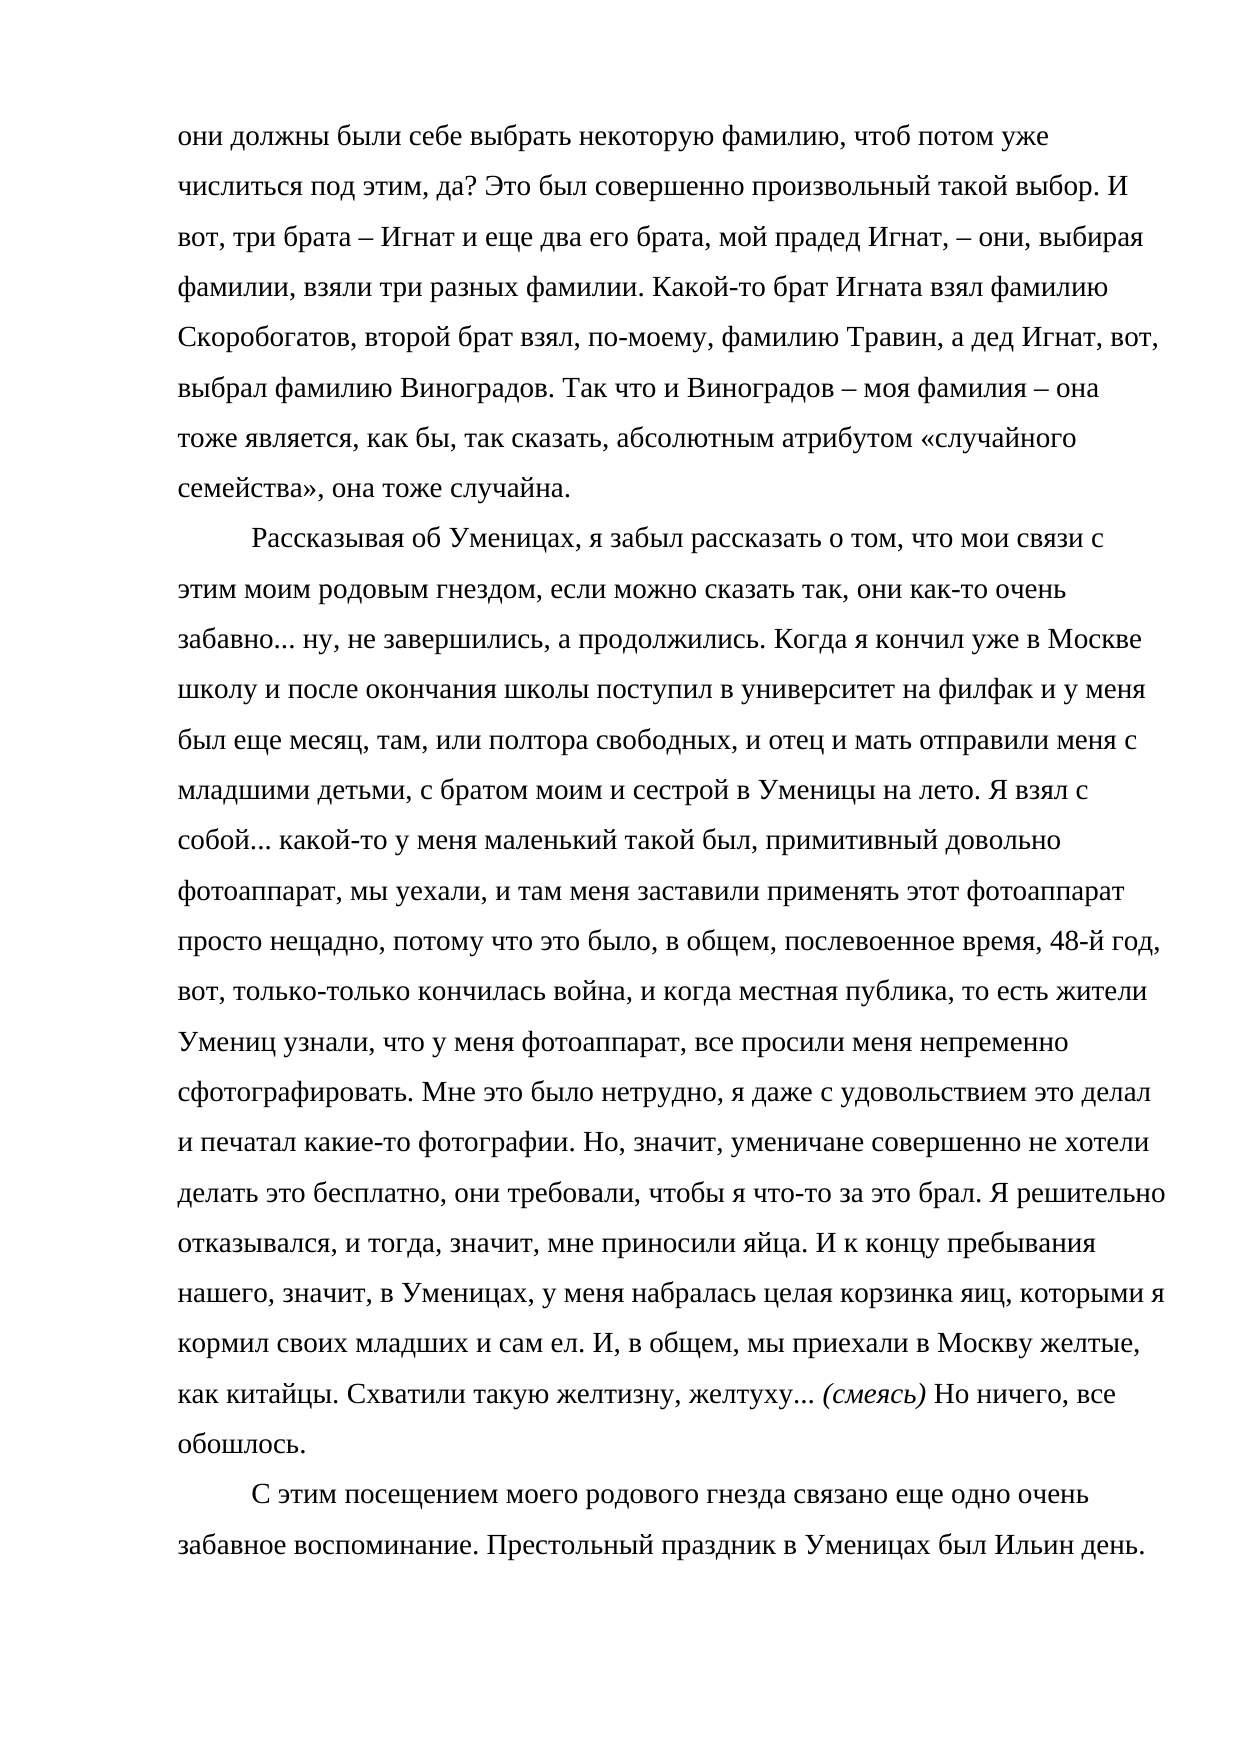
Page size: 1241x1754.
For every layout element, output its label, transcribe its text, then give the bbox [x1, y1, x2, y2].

text Рассказывая об Уменицах, я забыл рассказать о том, что мои связи с этим моим родовым гнездом, если можно сказать так, они как-то очень забавно... ну, не завершились, а продолжились. Когда я кончил уже в Москве школу и после окончания школы поступил в университет на филфак и у меня был еще месяц, там, или полтора свободных, и отец и мать отправили меня с младшими детьми, с братом моим и сестрой в Уменицы на лето. Я взял с собой... какой-то у меня маленький такой был, примитивный довольно фотоаппарат, мы уехали, и там меня заставили применять этот фотоаппарат просто нещадно, потому что это было, в общем, послевоенное время, 48-й год, вот, только-только кончилась война, и когда местная публика, то есть жители Умениц узнали, что у меня фотоаппарат, все просили меня непременно сфотографировать. Мне это было нетрудно, я даже с удовольствием это делал и печатал какие-то фотографии. Но, значит, уменичане совершенно не хотели делать это бесплатно, они требовали, чтобы я что-то за это брал. Я решительно отказывался, и тогда, значит, мне приносили яйца. И к концу пребывания нашего, значит, в Уменицах, у меня набралась целая корзинка яиц, которыми я кормил своих младших и сам ел. И, в общем, мы приехали в Москву желтые, как китайцы. Схватили такую желтизну, желтуху... (смеясь) Но ничего, все обошлось. [177, 521, 1166, 1460]
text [177, 1477, 1166, 1560]
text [177, 118, 1166, 504]
